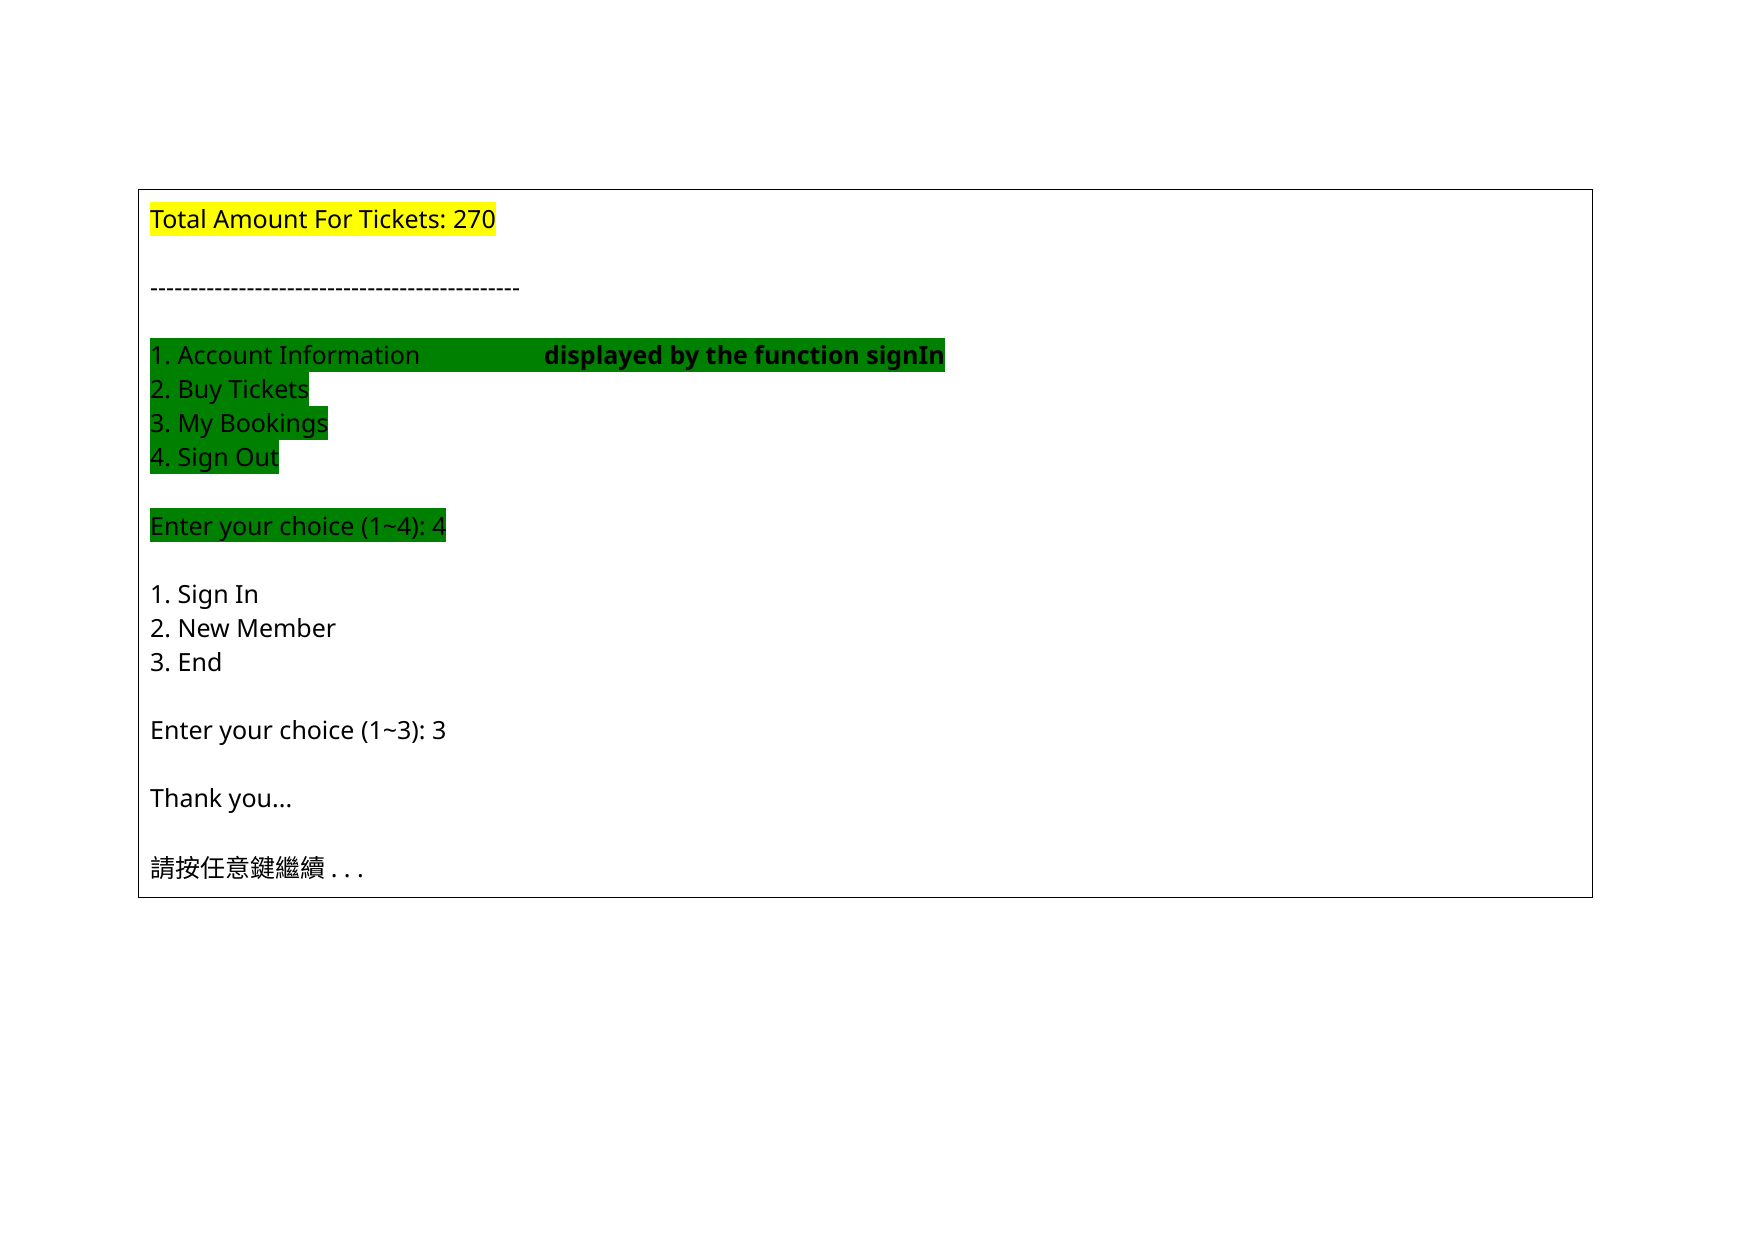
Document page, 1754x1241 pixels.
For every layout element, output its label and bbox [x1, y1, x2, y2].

table_header [139, 190, 1592, 897]
